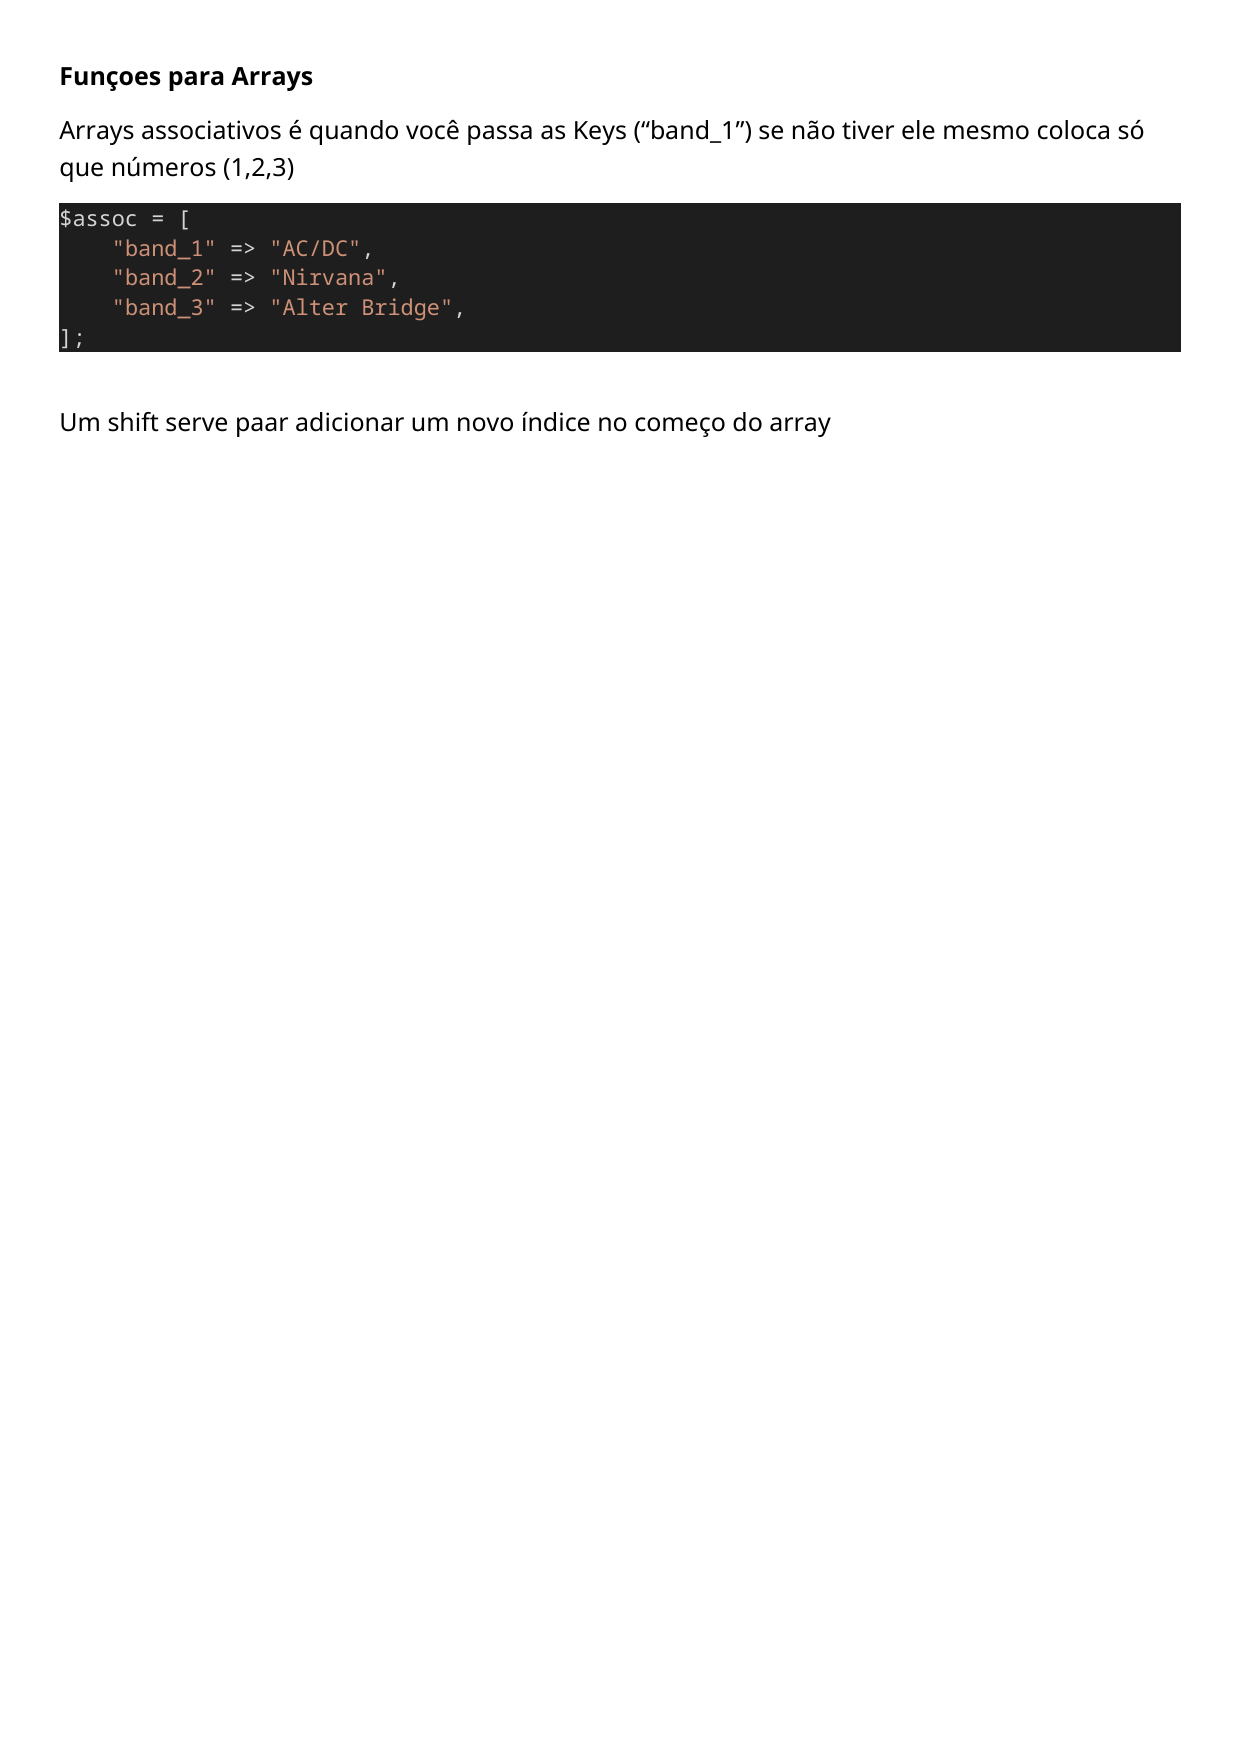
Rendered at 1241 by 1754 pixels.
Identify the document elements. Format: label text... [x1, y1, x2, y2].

text "band_1" => "AC/DC", [59, 232, 1181, 262]
text "band_2" => "Nirvana", [59, 262, 1181, 292]
text ]; [59, 322, 1181, 352]
text Um shift serve paar adicionar um novo índice no começo do array [59, 405, 1181, 439]
text "band_3" => "Alter Bridge", [59, 292, 1181, 322]
text Funçoes para Arrays [59, 59, 1181, 93]
text Arrays associativos é quando você passa as Keys (“band_1”) se não tiver ele mesmo coloca só que números (1,2,3) [59, 112, 1181, 183]
text $assoc = [ [59, 203, 1181, 232]
